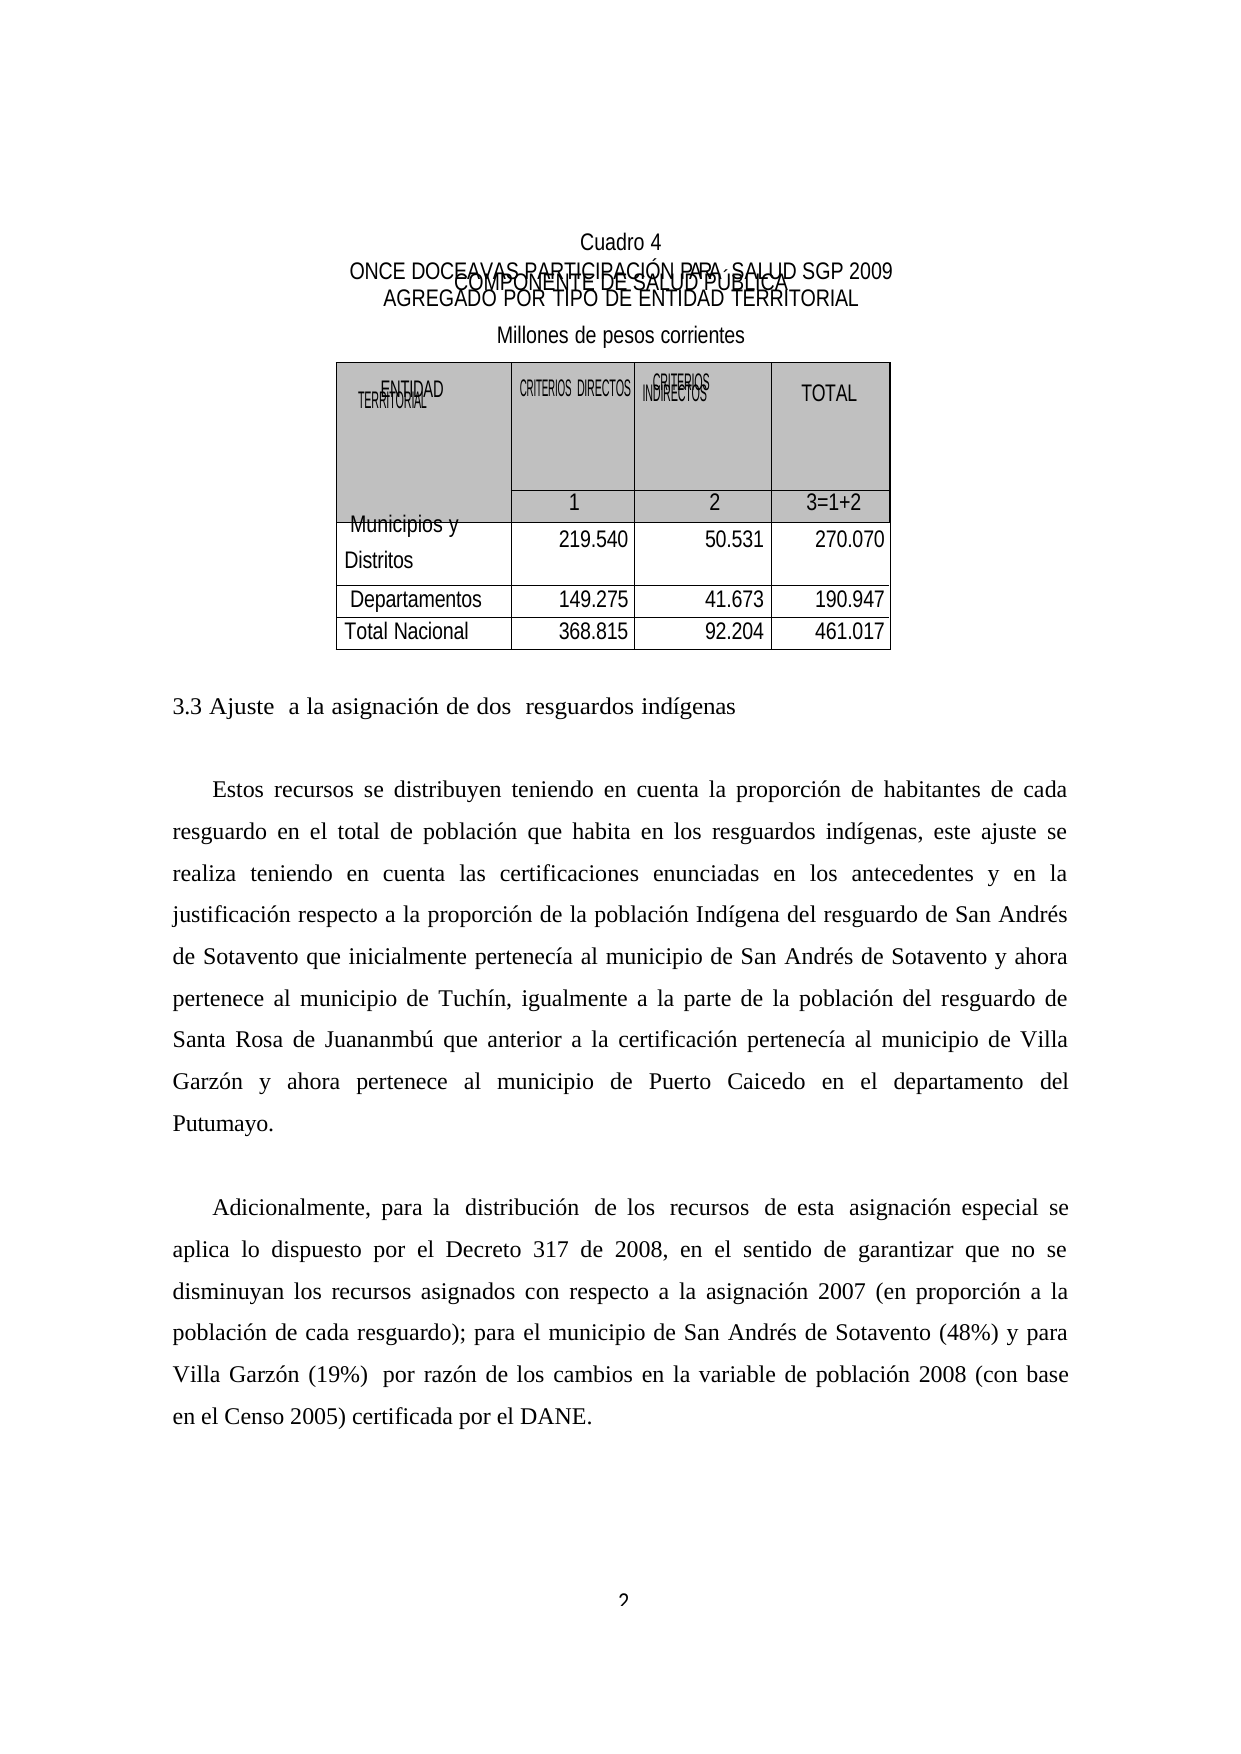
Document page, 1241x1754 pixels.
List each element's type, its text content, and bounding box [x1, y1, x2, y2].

table_cell 1 [512, 491, 634, 522]
table_header ENTIDAD TERRITORIAL [337, 363, 511, 522]
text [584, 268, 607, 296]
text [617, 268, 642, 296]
table_header TOTAL [772, 363, 889, 490]
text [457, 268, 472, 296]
table_header CRITERIOS DIRECTOS [512, 363, 634, 490]
table_cell 41.673 [635, 586, 771, 617]
text Estos recursos se distribuyen teniendo en cuenta la proporción de habitantes de cada resguardo en el total de población que habita en los resguardos indígenas, este ajuste se realiza teniendo en cuenta las certificaciones enunciadas en los antecedentes y en la justificación respecto a la proporción de la población Indígena del resguardo de San Andrés de Sotavento que inicialmente pertenecía al municipio de San Andrés de Sotavento y ahora pertenece al municipio de Tuchín, igualmente a la parte de la población del resguardo de Santa Rosa de Juananmbú que anterior a la certificación pertenecía al municipio de Villa Garzón y ahora pertenece al municipio de Puerto Caicedo en el departamento del Putumayo. [172, 775, 1069, 1136]
table_cell 50.531 [635, 523, 771, 585]
text Millones de pesos corrientes [179, 309, 1062, 352]
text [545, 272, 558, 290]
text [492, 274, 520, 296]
table_cell 92.204 [635, 618, 771, 649]
text AGREGADO POR TIPO DE ENTIDAD TERRITORIAL [180, 296, 1062, 309]
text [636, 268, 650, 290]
table_cell Total Nacional [337, 618, 511, 649]
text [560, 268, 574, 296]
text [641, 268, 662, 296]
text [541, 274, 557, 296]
table_cell Municipios y Distritos [337, 523, 511, 585]
table_cell Departamentos [337, 586, 511, 617]
table_cell 461.017 [772, 617, 890, 649]
table_cell 368.815 [512, 618, 634, 649]
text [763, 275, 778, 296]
table_cell 270.070 [772, 523, 890, 585]
table_header CRITERIOS INDIRECTOS [635, 363, 771, 490]
table_cell 190.947 [772, 585, 890, 617]
table_cell 149.275 [512, 586, 634, 617]
table_cell 3=1+2 [772, 491, 889, 522]
list Ajuste a la asignación de dos resguardos indígenas [172, 692, 1240, 719]
text Cuadro 4 [180, 236, 1062, 254]
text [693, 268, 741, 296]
text Adicionalmente, para la distribución de los recursos de esta asignación especial se aplica lo dispuesto por el Decreto 317 de 2008, en el sentido de garantizar que no se disminuyan los recursos asignados con respecto a la asignación 2007 (en proporción a la población de cada resguardo); para el municipio de San Andrés de Sotavento (48%) y para Villa Garzón (19%) por razón de los cambios en la variable de población 2008 (con base en el Censo 2005) certificada por el DANE. [172, 1193, 1069, 1429]
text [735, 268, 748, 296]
table_cell 219.540 [512, 523, 634, 585]
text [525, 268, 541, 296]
table_cell 2 [635, 491, 771, 522]
